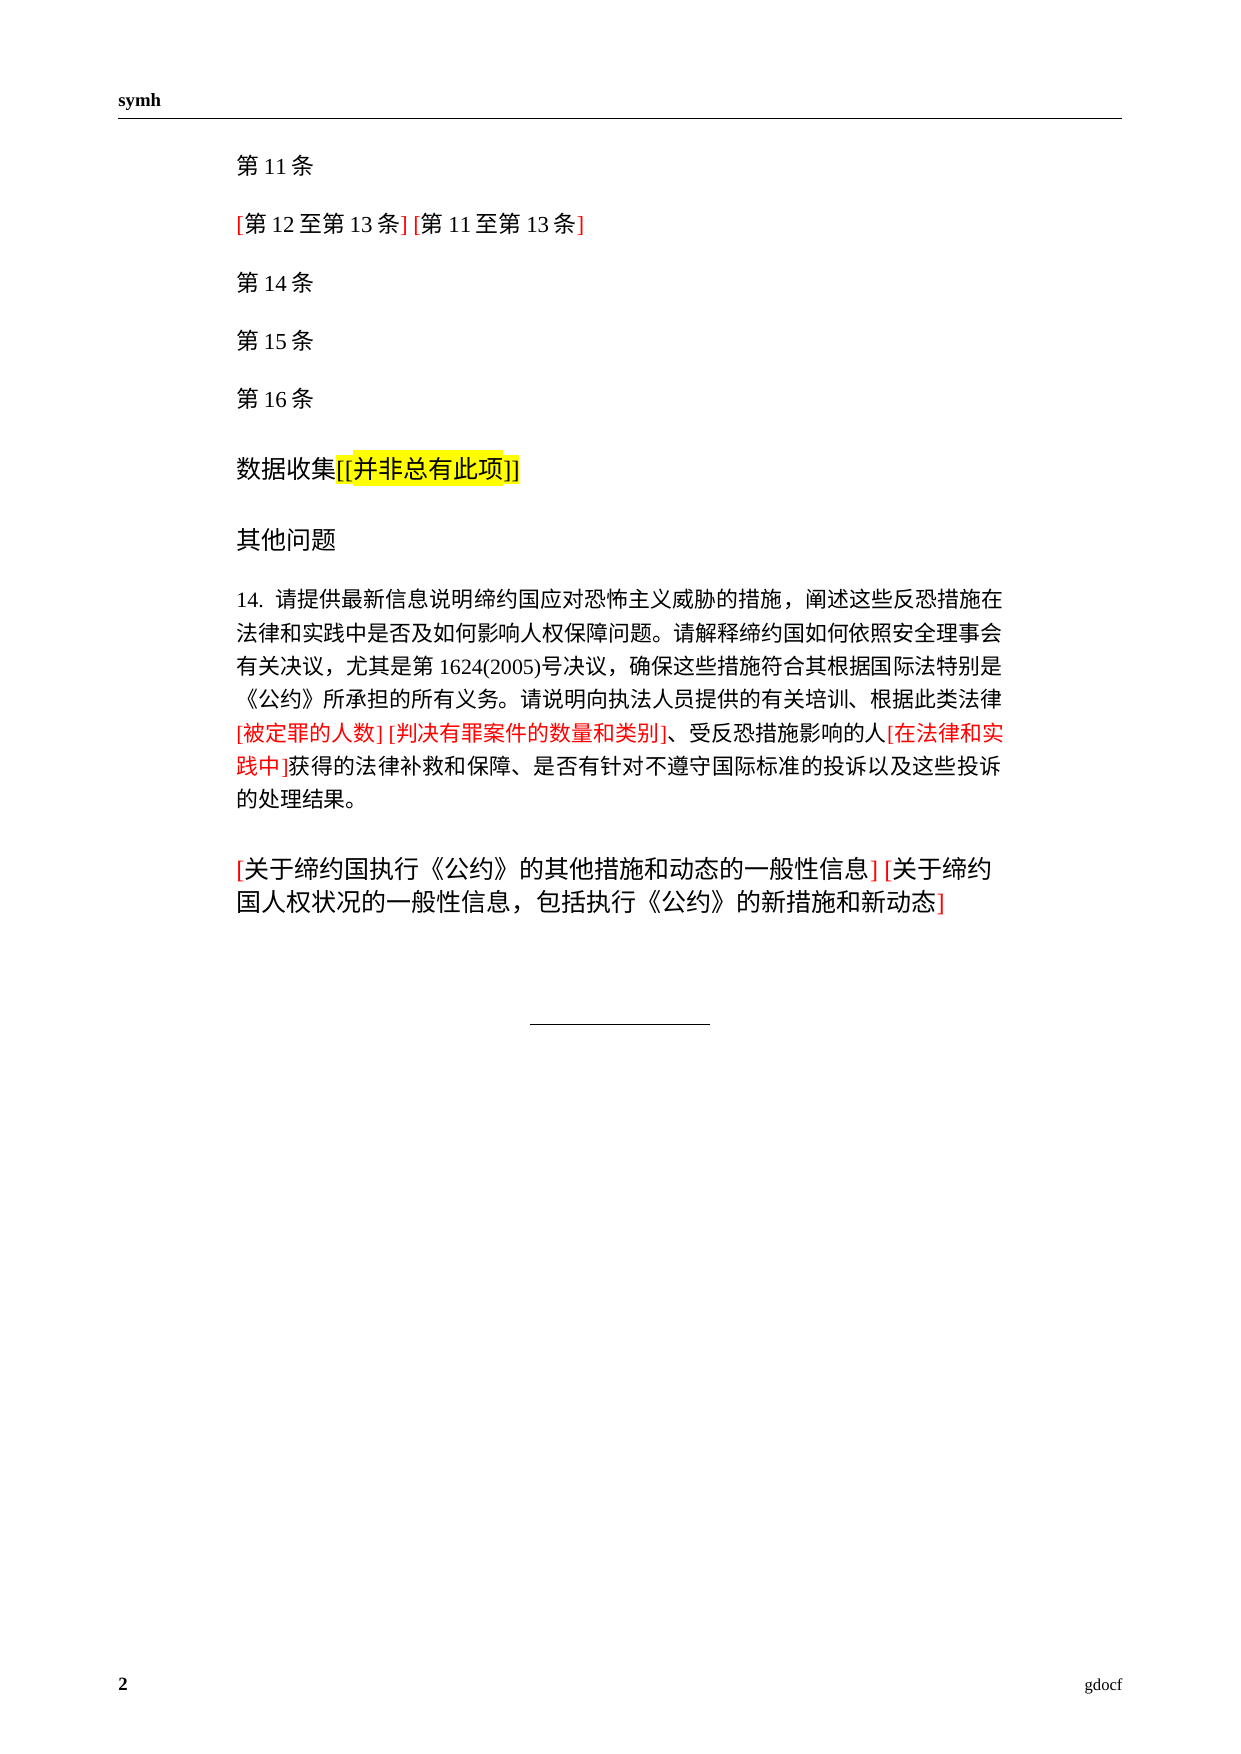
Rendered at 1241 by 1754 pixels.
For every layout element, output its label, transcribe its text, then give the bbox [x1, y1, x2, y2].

text 第11条 [118, 148, 1004, 181]
text 第15条 [118, 323, 1004, 356]
text [关于缔约国执行《公约》的其他措施和动态的一般性信息] [关于缔约国人权状况的一般性信息，包括执行《公约》的新措施和新动态] [118, 852, 1004, 918]
text 14. 请提供最新信息说明缔约国应对恐怖主义威胁的措施，阐述这些反恐措施在法律和实践中是否及如何影响人权保障问题。请解释缔约国如何依照安全理事会有关决议，尤其是第1624(2005)号决议，确保这些措施符合其根据国际法特别是《公约》所承担的所有义务。请说明向执法人员提供的有关培训、根据此类法律[被定罪的人数] [判决有罪案件的数量和类别]、受反恐措施影响的人[在法律和实践中]获得的法律补救和保障、是否有针对不遵守国际标准的投诉以及这些投诉的处理结果。 [236, 581, 1004, 814]
text 第14条 [118, 264, 1004, 298]
text 数据收集[[并非总有此项]] [503, 452, 1004, 485]
text 第16条 [118, 381, 1004, 414]
text 数据收集[[并非总有此项]] [118, 452, 353, 485]
text 其他问题 [118, 523, 1004, 556]
text [第12至第13条] [第11至第13条] [118, 206, 1004, 239]
